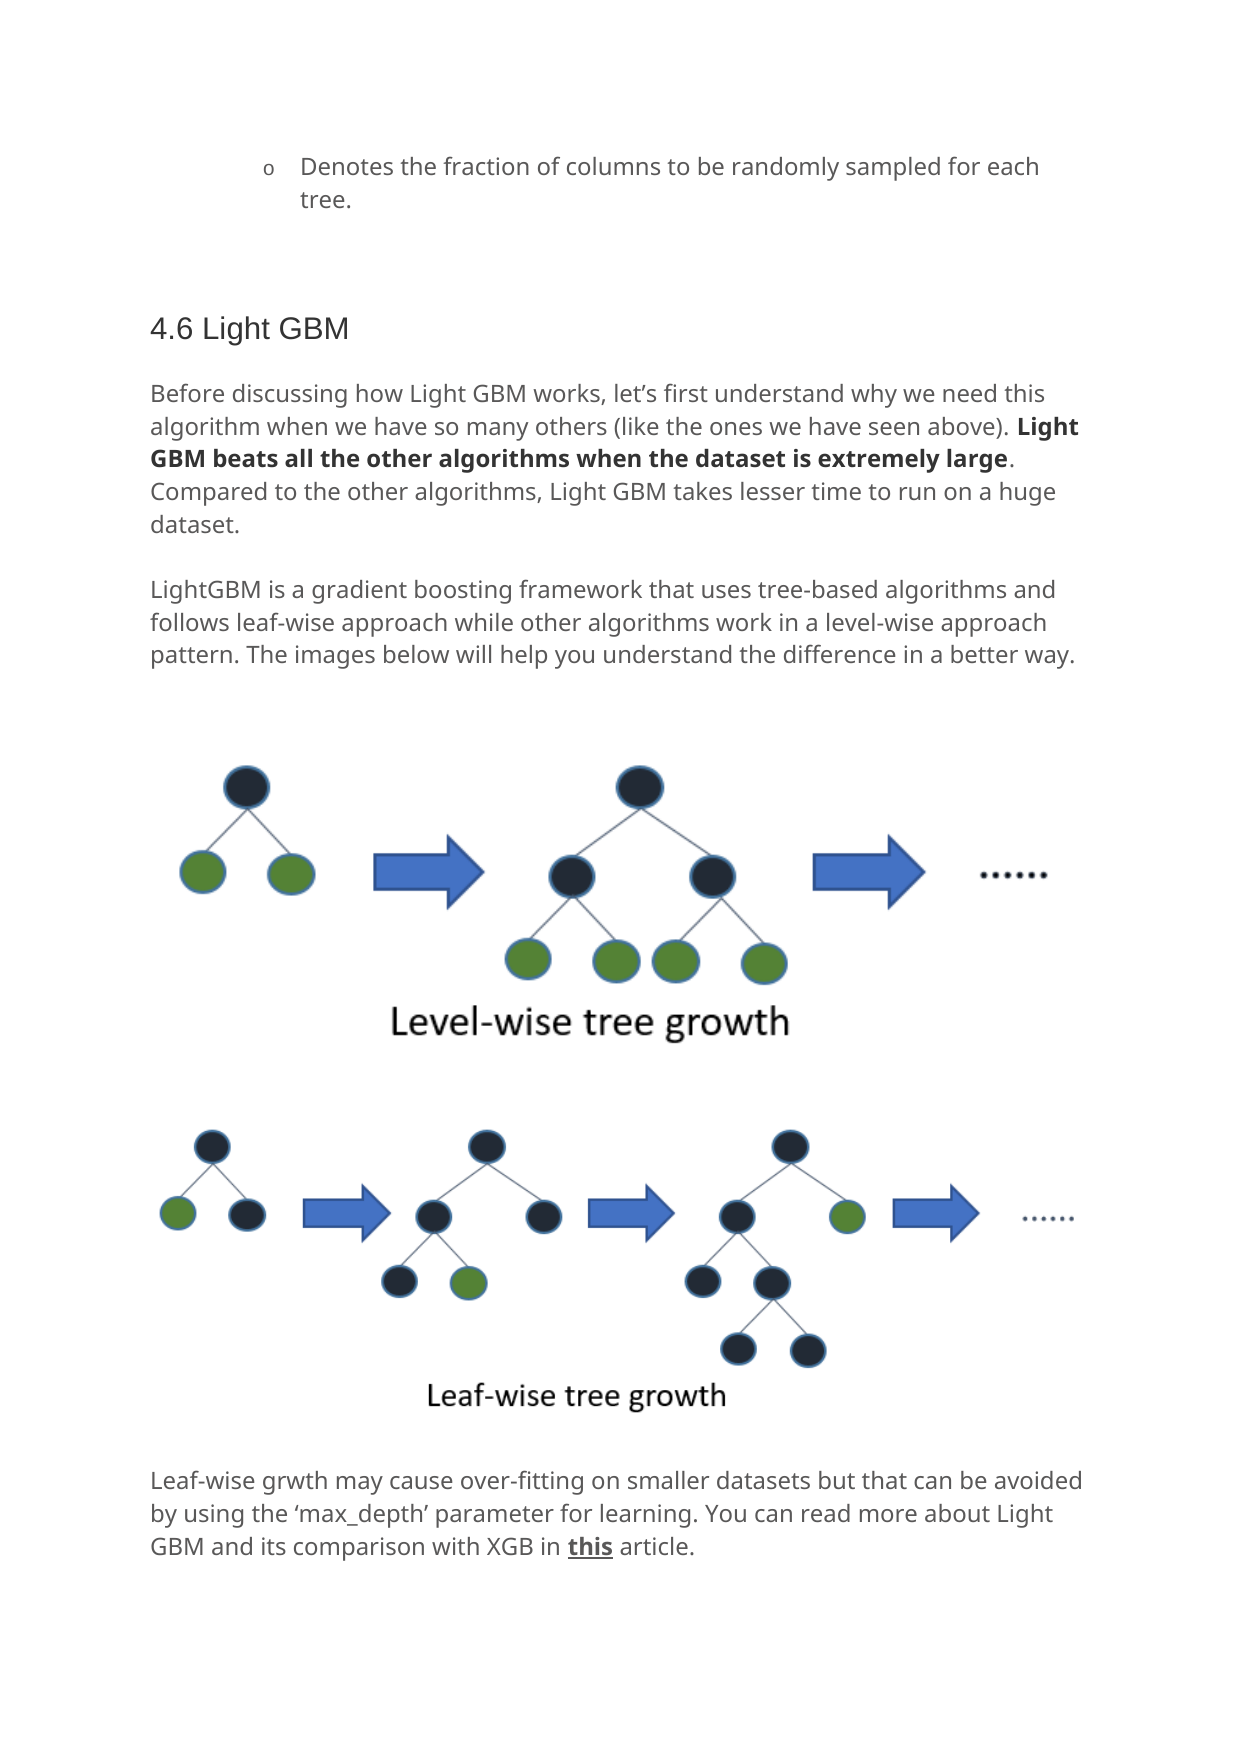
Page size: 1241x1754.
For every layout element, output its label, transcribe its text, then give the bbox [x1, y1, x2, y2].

text LightGBM is a gradient boosting framework that uses tree-based algorithms and follows leaf-wise approach while other algorithms work in a level-wise approach pattern. The images below will help you understand the difference in a better way. [150, 573, 1090, 671]
picture [150, 1105, 1091, 1432]
picture [150, 703, 1082, 1073]
list Denotes the fraction of columns to be randomly sampled for each tree. [262, 150, 1090, 215]
text Before discussing how Light GBM works, let’s first understand why we need this algorithm when we have so many others (like the ones we have seen above). Light GBM beats all the other algorithms when the dataset is extremely large. Compared to the other algorithms, Light GBM takes lesser time to run on a huge dataset. [150, 377, 1090, 540]
text Leaf-wise grwth may cause over-fitting on smaller datasets but that can be avoided by using the ‘max_depth’ parameter for learning. You can read more about Light GBM and its comparison with XGB in this article. [150, 1464, 1090, 1562]
subtitle 4.6 Light GBM [150, 310, 1090, 346]
